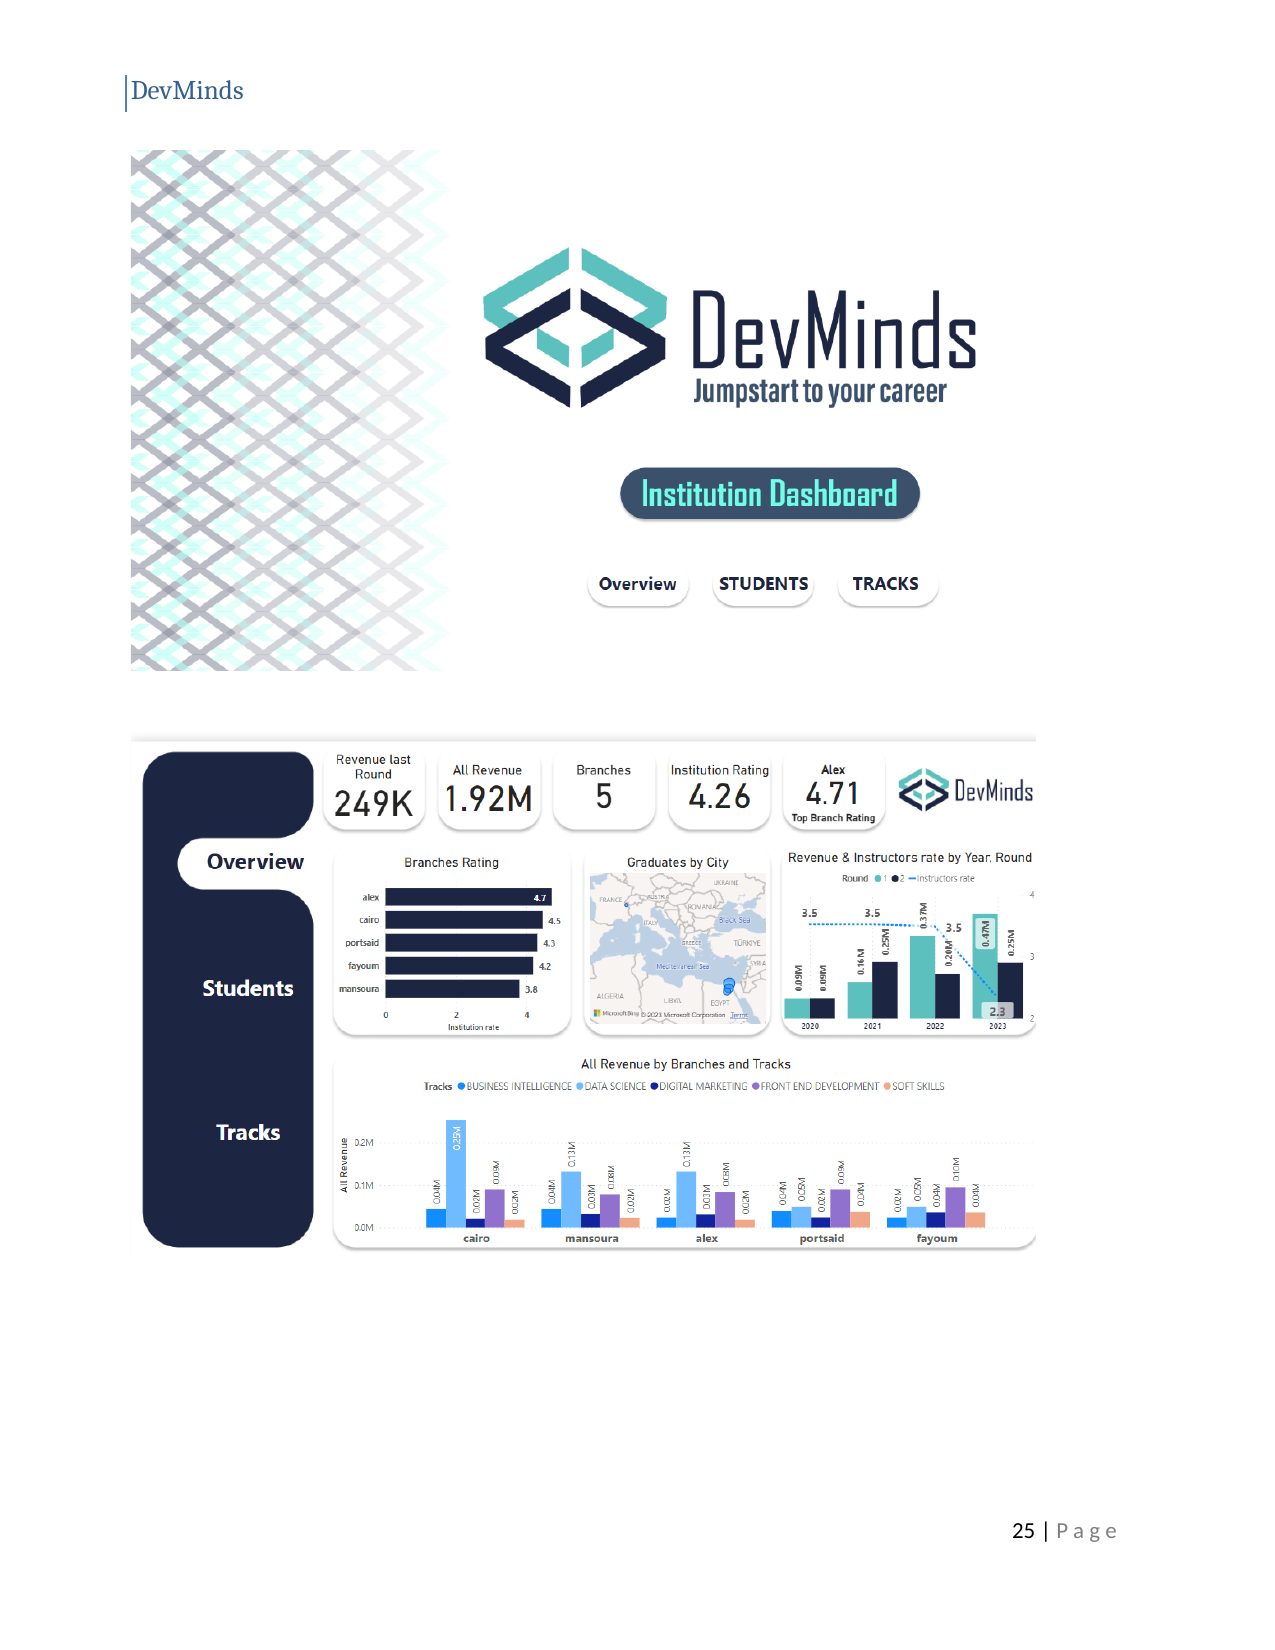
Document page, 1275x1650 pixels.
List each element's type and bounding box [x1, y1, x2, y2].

picture [130, 732, 1037, 1255]
picture [130, 150, 1059, 671]
